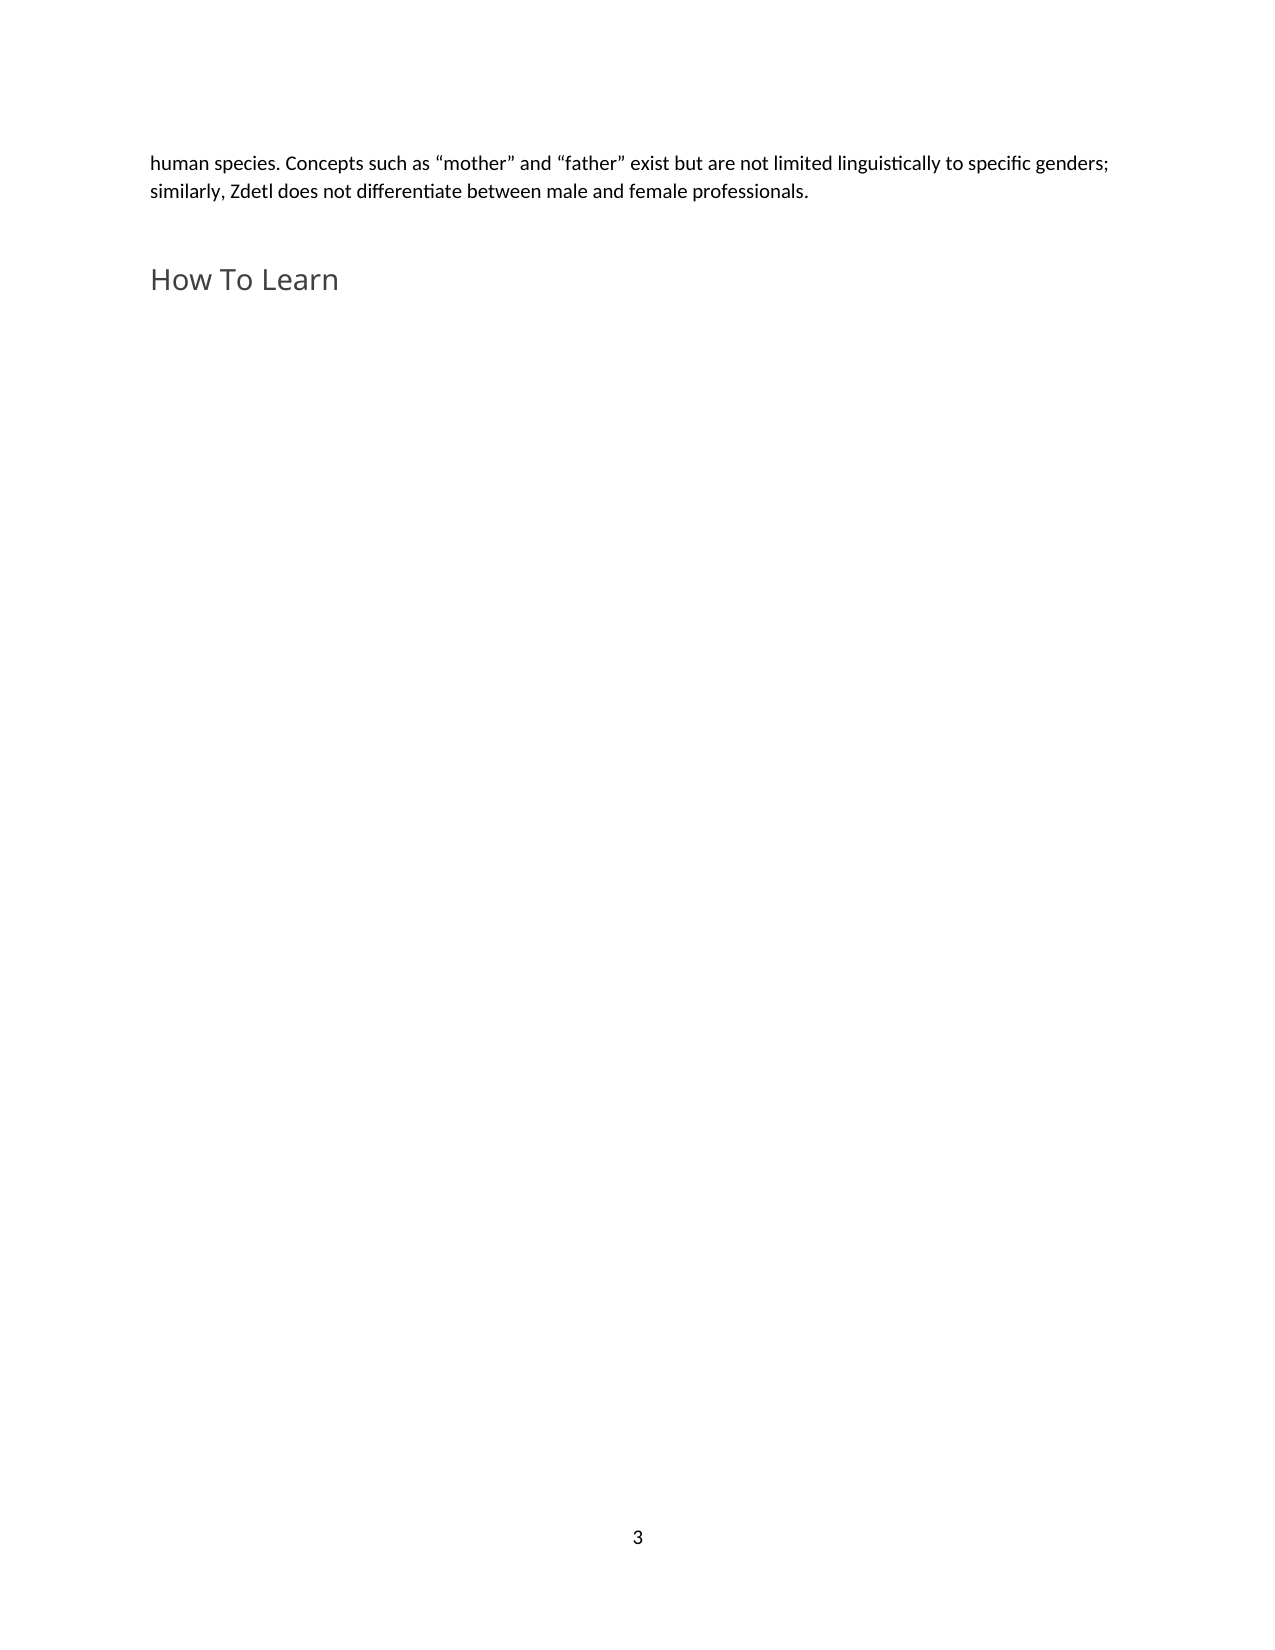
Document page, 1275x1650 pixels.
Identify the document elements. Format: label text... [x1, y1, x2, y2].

subtitle How To Learn [150, 259, 1125, 298]
